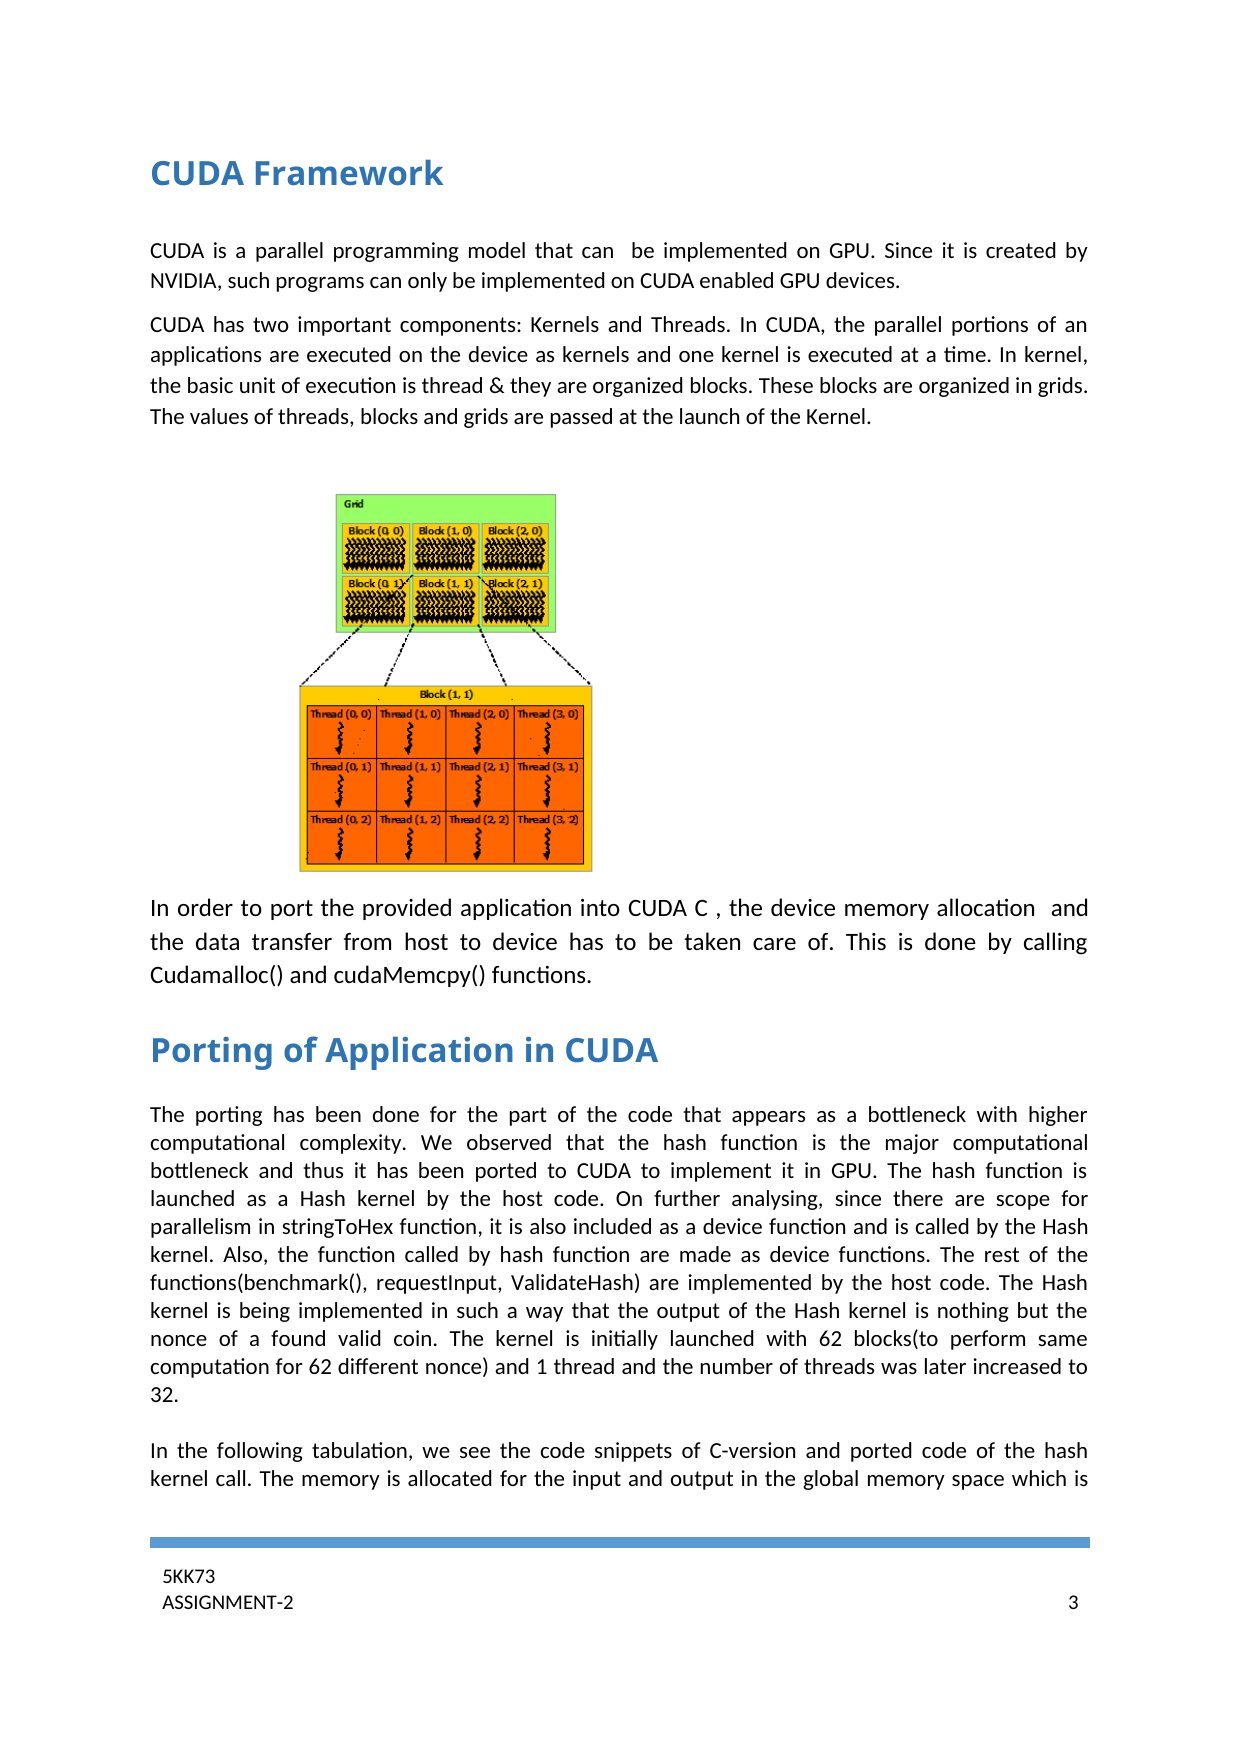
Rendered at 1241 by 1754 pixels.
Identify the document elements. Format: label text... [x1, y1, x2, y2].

text CUDA is a parallel programming model that can be implemented on GPU. Since it is created by NVIDIA, such programs can only be implemented on CUDA enabled GPU devices. [150, 236, 1090, 294]
text In order to port the provided application into CUDA C , the device memory allocation and the data transfer from host to device has to be taken care of. This is done by calling Cudamalloc() and cudaMemcpy() functions. [150, 893, 1090, 990]
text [150, 1436, 1090, 1492]
subtitle CUDA Framework [150, 150, 1090, 195]
text The porting has been done for the part of the code that appears as a bottleneck with higher computational complexity. We observed that the hash function is the major computational bottleneck and thus it has been ported to CUDA to implement it in GPU. The hash function is launched as a Hash kernel by the host code. On further analysing, since there are scope for parallelism in stringToHex function, it is also included as a device function and is called by the Hash kernel. Also, the function called by hash function are made as device functions. The rest of the functions(benchmark(), requestInput, ValidateHash) are implemented by the host code. The Hash kernel is being implemented in such a way that the output of the Hash kernel is nothing but the nonce of a found valid coin. The kernel is initially launched with 62 blocks(to perform same computation for 62 different nonce) and 1 thread and the number of threads was later increased to 32. [150, 1100, 1090, 1408]
text CUDA has two important components: Kernels and Threads. In CUDA, the parallel portions of an applications are executed on the device as kernels and one kernel is executed at a time. In kernel, the basic unit of execution is thread & they are organized blocks. These blocks are organized in grids. The values of threads, blocks and grids are passed at the launch of the Kernel. [150, 310, 1090, 430]
picture [225, 491, 670, 878]
subtitle Porting of Application in CUDA [150, 1027, 1090, 1072]
